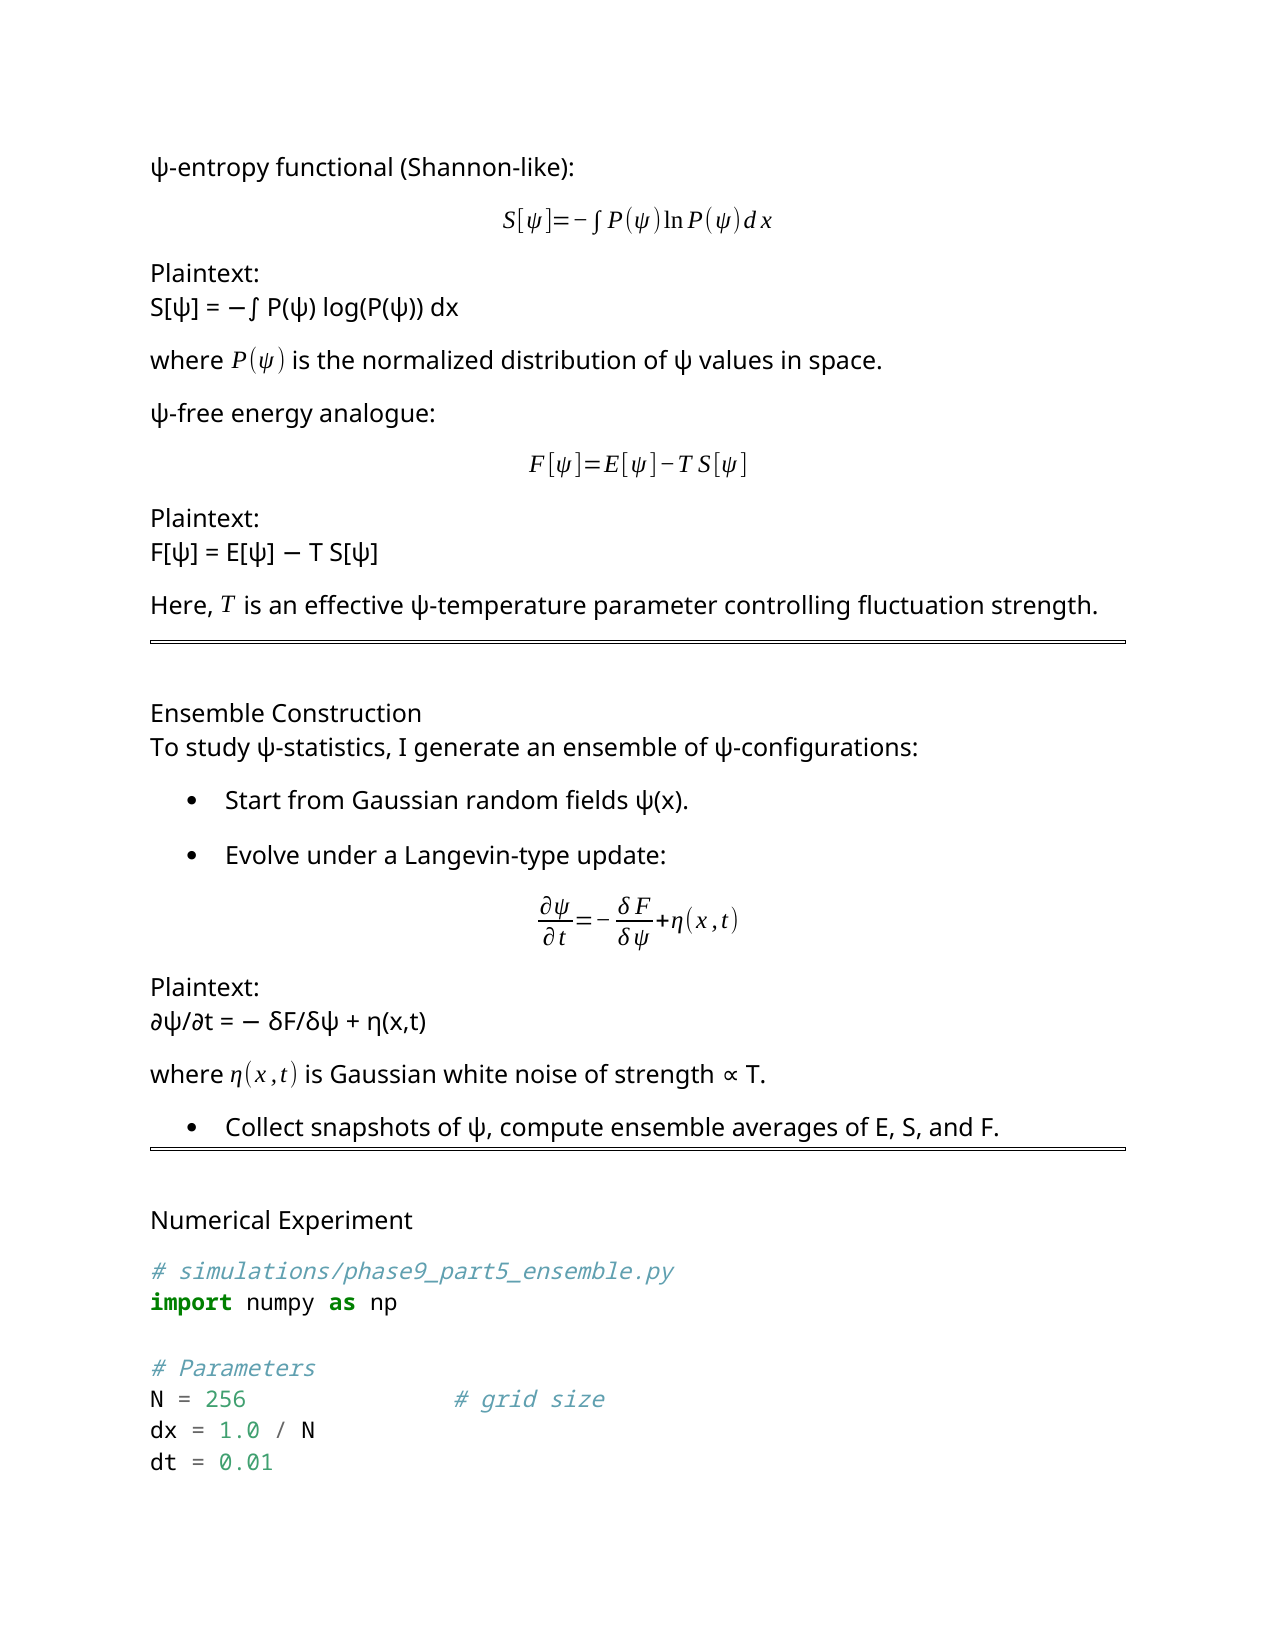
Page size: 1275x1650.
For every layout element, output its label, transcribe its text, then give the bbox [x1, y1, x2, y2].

text where is Gaussian white noise of strength ∝ T. [150, 1057, 1125, 1091]
text ψ-free energy analogue: [150, 395, 1125, 429]
text Numerical Experiment [150, 1202, 1125, 1236]
list Evolve under a Langevin-type update: [187, 837, 1125, 871]
text where is the normalized distribution of ψ values in space. [150, 342, 1125, 377]
list Start from Gaussian random fields ψ(x). [187, 782, 1125, 816]
text Here, is an effective ψ-temperature parameter controlling fluctuation strength. [150, 588, 1125, 622]
text Plaintext: F[ψ] = E[ψ] − T S[ψ] [150, 501, 1125, 569]
text Plaintext: S[ψ] = −∫ P(ψ) log(P(ψ)) dx [150, 256, 1125, 324]
text ψ-entropy functional (Shannon-like): [150, 150, 1125, 184]
text Ensemble Construction To study ψ-statistics, I generate an ensemble of ψ-configurations: [150, 696, 1125, 764]
text Plaintext: ∂ψ/∂t = − δF/δψ + η(x,t) [150, 970, 1125, 1038]
list Collect snapshots of ψ, compute ensemble averages of E, S, and F. [187, 1109, 1125, 1144]
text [150, 1255, 1125, 1477]
